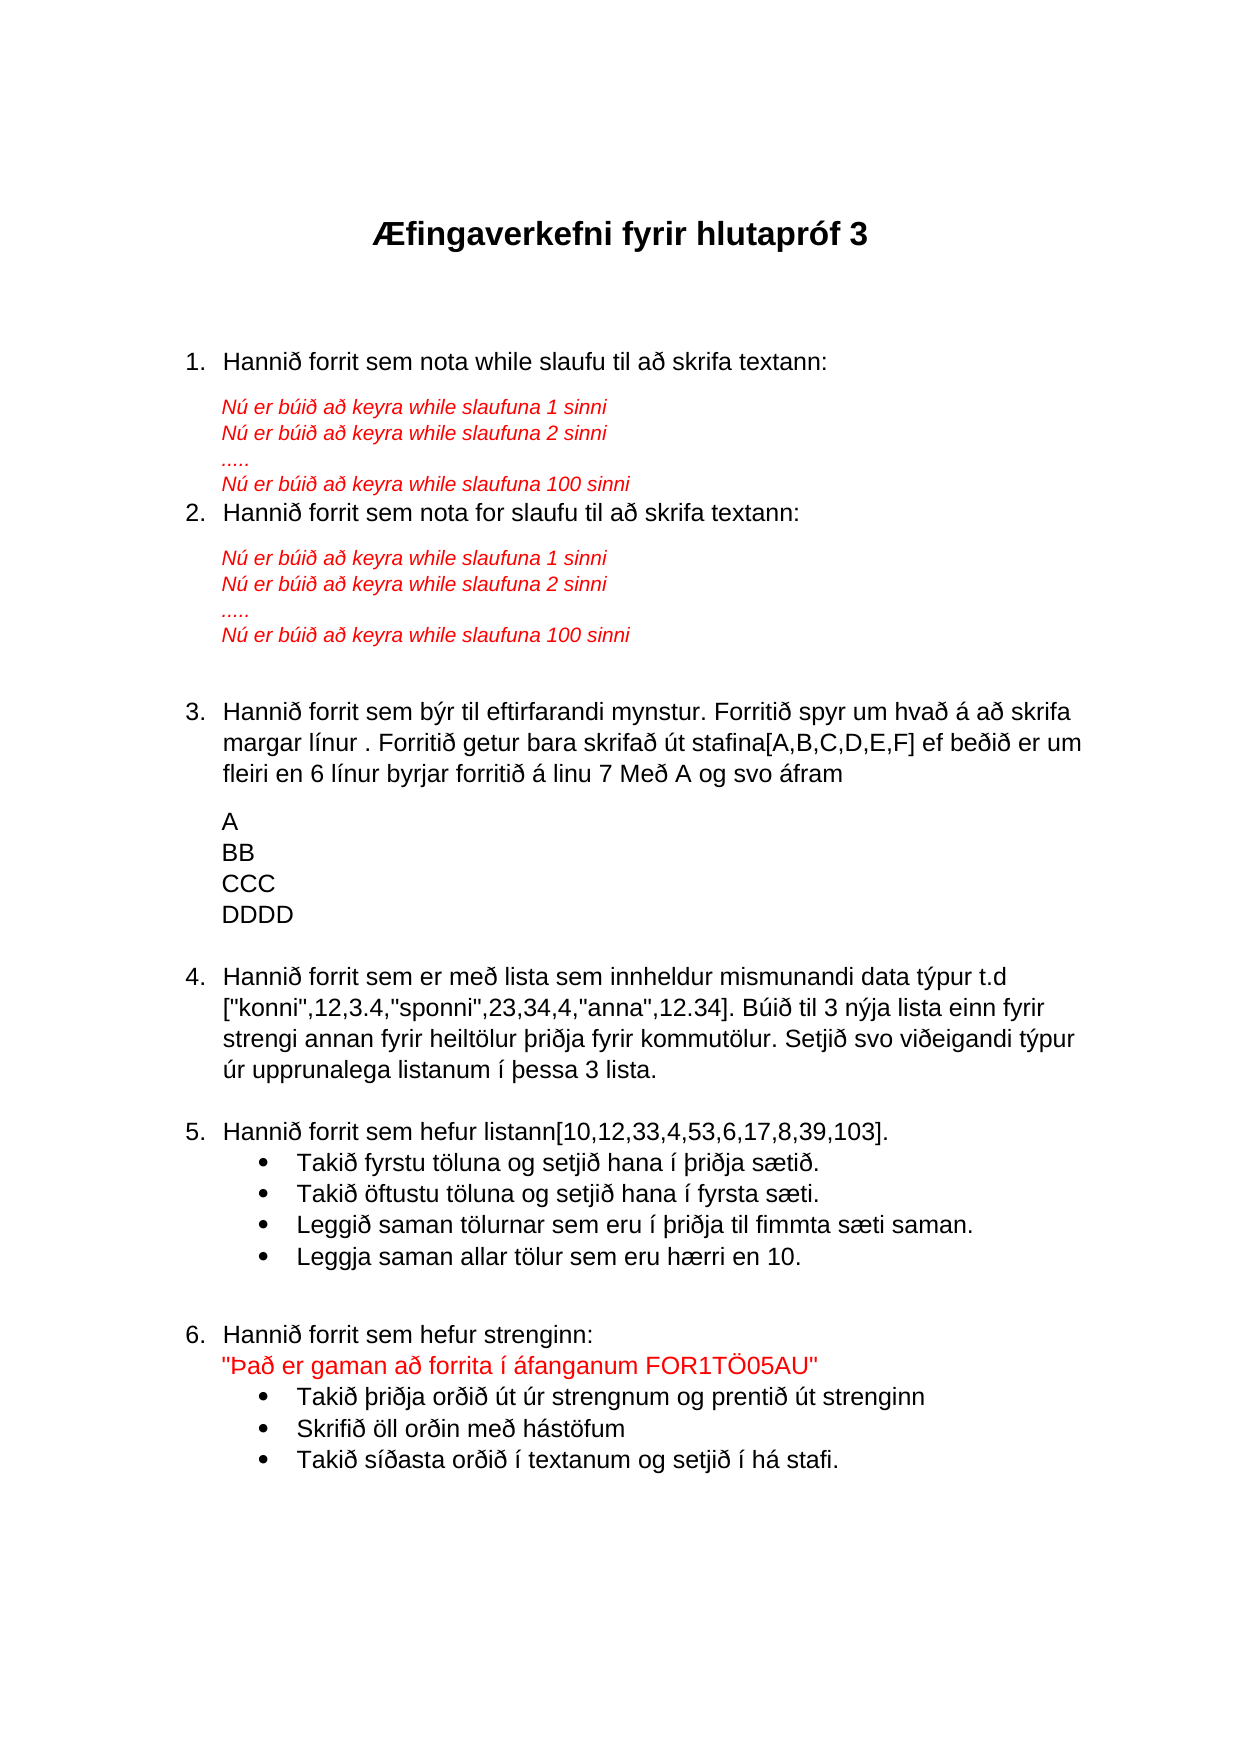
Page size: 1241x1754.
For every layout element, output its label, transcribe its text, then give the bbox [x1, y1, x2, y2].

text A [221, 807, 1093, 835]
text DDDD [221, 900, 1093, 928]
list Takið öftustu töluna og setjið hana í fyrsta sæti. [259, 1179, 1093, 1208]
list Takið þriðja orðið út úr strengnum og prentið út strenginn [259, 1382, 1093, 1411]
text Nú er búið að keyra while slaufuna 1 sinni [221, 546, 1093, 570]
text Nú er búið að keyra while slaufuna 2 sinni [221, 572, 1093, 596]
text CCC [221, 869, 1093, 897]
text BB [221, 838, 1093, 866]
list Takið fyrstu töluna og setjið hana í þriðja sætið. [259, 1148, 1093, 1177]
text Nú er búið að keyra while slaufuna 100 sinni [221, 472, 1093, 496]
list Skrifið öll orðin með hástöfum [259, 1413, 1093, 1442]
list Hannið forrit sem hefur strenginn: [185, 1320, 1093, 1349]
text Nú er búið að keyra while slaufuna 100 sinni [221, 623, 1093, 647]
list Hannið forrit sem nota while slaufu til að skrifa textann: [185, 347, 1093, 376]
list Hannið forrit sem hefur listann[10,12,33,4,53,6,17,8,39,103]. [185, 1117, 1093, 1146]
text ..... [221, 446, 1093, 470]
list Leggja saman allar tölur sem eru hærri en 10. [259, 1241, 1093, 1270]
list Hannið forrit sem er með lista sem innheldur mismunandi data týpur t.d ["konni",12,3.4,"sponni",23,34,4,"anna",12.34]. Búið til 3 nýja lista einn fyrir strengi annan fyrir heiltölur þriðja fyrir kommutölur. Setjið svo viðeigandi týpur úr upprunalega listanum í þessa 3 lista. [185, 962, 1093, 1084]
text ..... [221, 597, 1093, 621]
text Æfingaverkefni fyrir hlutapróf 3 [148, 214, 1093, 252]
text Nú er búið að keyra while slaufuna 2 sinni [221, 421, 1093, 444]
list Takið síðasta orðið í textanum og setjið í há stafi. [259, 1445, 1093, 1473]
text Nú er búið að keyra while slaufuna 1 sinni [221, 395, 1093, 419]
list Hannið forrit sem býr til eftirfarandi mynstur. Forritið spyr um hvað á að skrifa margar línur . Forritið getur bara skrifað út stafina[A,B,C,D,E,F] ef beðið er um fleiri en 6 línur byrjar forritið á linu 7 Með A og svo áfram [185, 697, 1093, 788]
list Leggið saman tölurnar sem eru í þriðja til fimmta sæti saman. [259, 1210, 1093, 1239]
text "Það er gaman að forrita í áfanganum FOR1TÖ05AU" [221, 1351, 1093, 1380]
list Hannið forrit sem nota for slaufu til að skrifa textann: [185, 498, 1093, 527]
